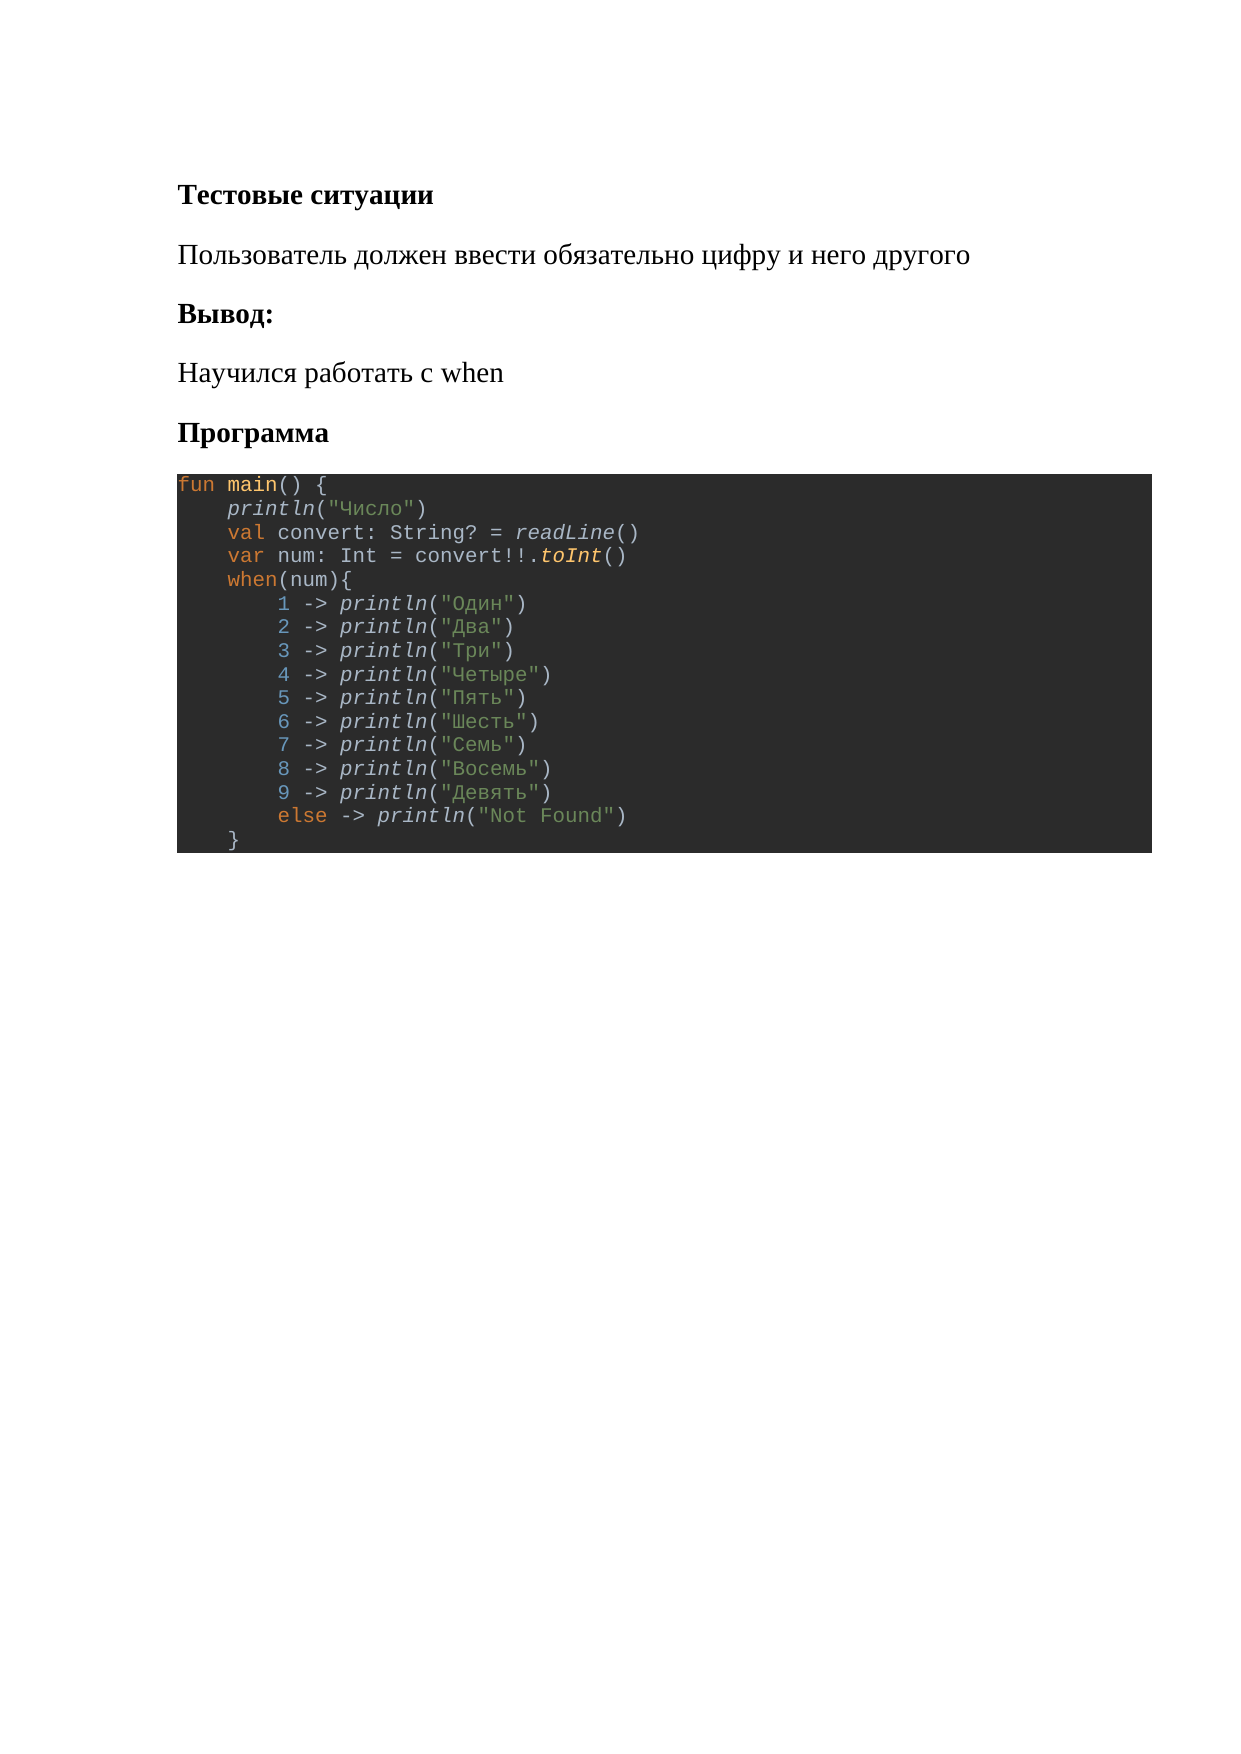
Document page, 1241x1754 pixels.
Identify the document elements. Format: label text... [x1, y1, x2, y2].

text Программа [177, 415, 1152, 448]
text fun main() { println("Число") val convert: String? = readLine() var num: Int = convert!!.toInt() when(num){ 1 -> println("Один") 2 -> println("Два") 3 -> println("Три") 4 -> println("Четыре") 5 -> println("Пять") 6 -> println("Шесть") 7 -> println("Семь") 8 -> println("Восемь") 9 -> println("Девять") else -> println("Not Found") } [177, 474, 1152, 853]
text Пользователь должен ввести обязательно цифру и него другого [177, 237, 1152, 270]
text Тестовые ситуации [177, 177, 1152, 211]
text Вывод: [177, 296, 1152, 330]
text Научился работать с when [177, 356, 1152, 389]
